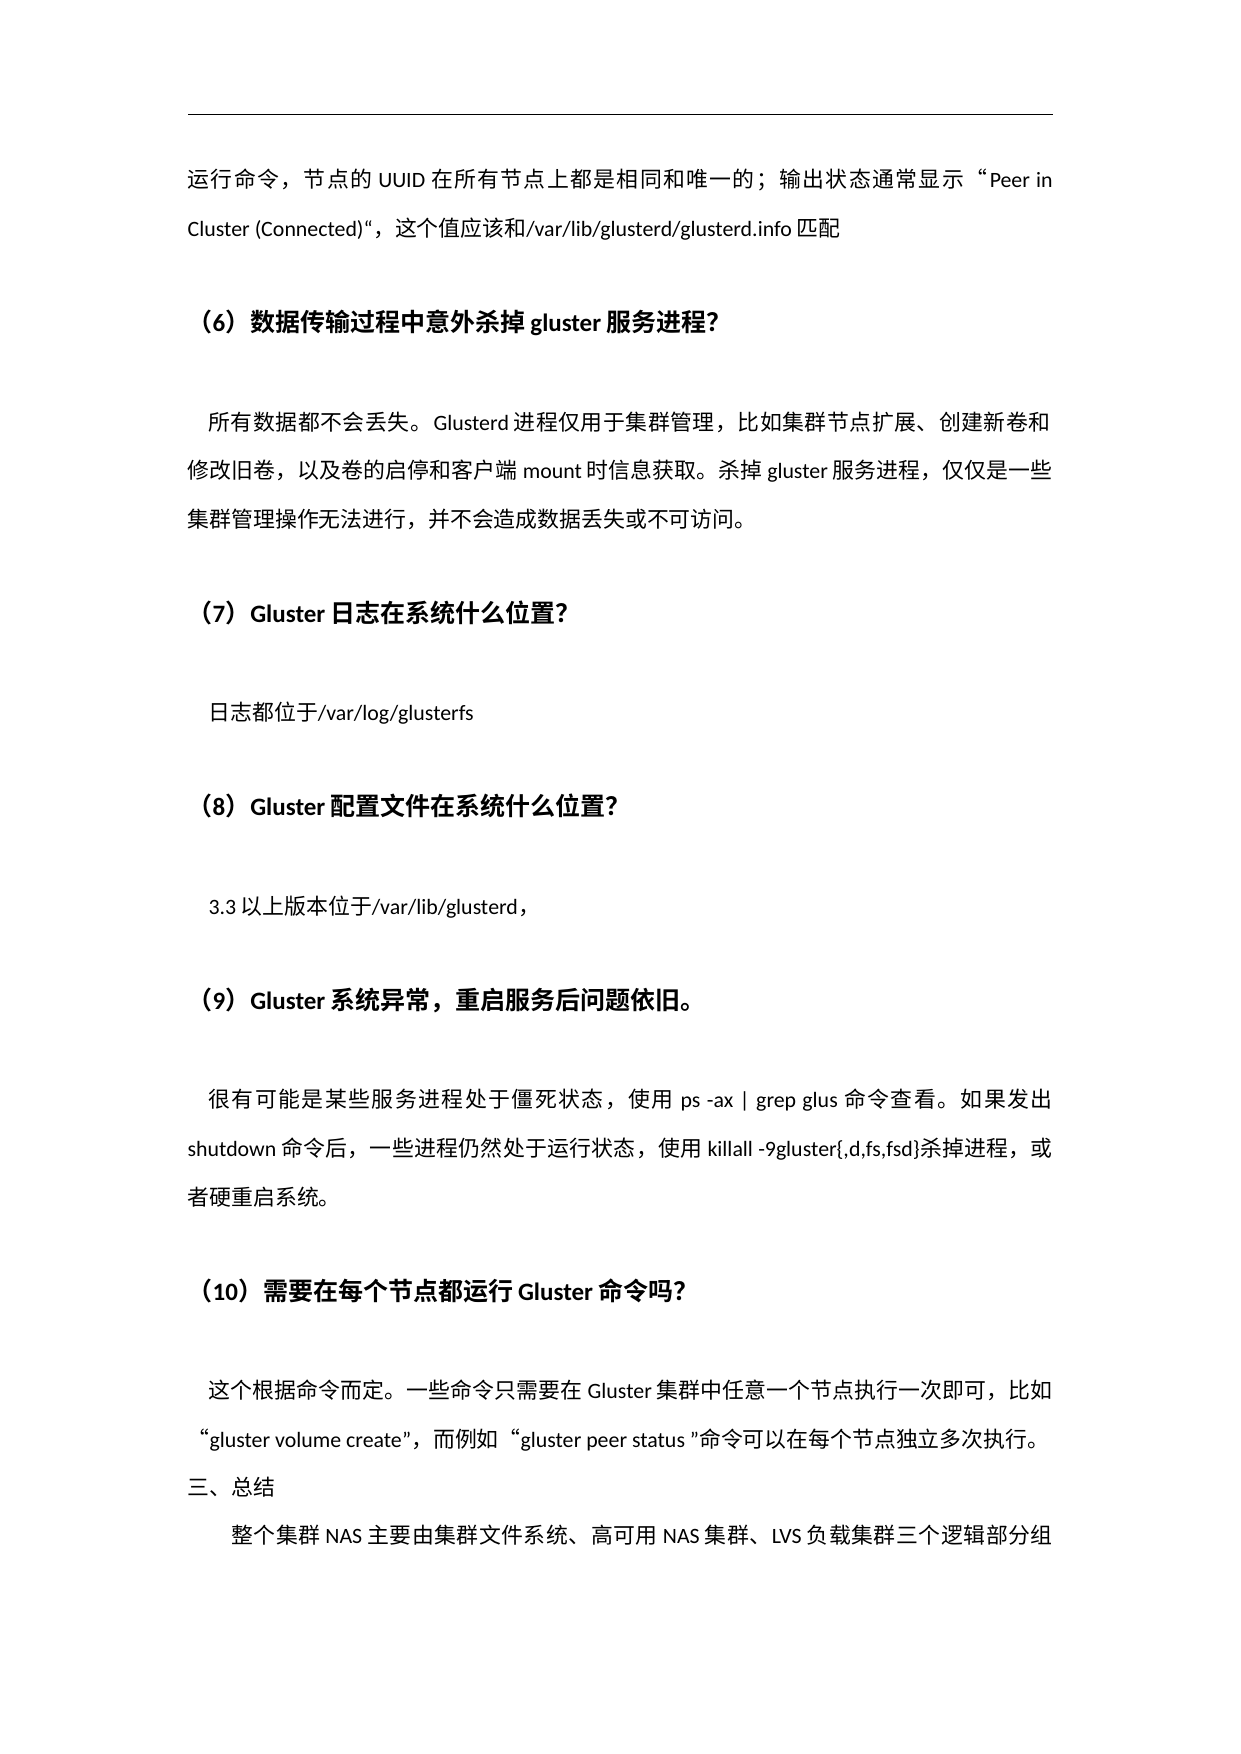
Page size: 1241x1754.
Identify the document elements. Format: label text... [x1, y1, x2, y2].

text 很有可能是某些服务进程处于僵死状态，使用ps -ax | grep glus命令查看。如果发出shutdown命令后，一些进程仍然处于运行状态，使用killall -9gluster{,d,fs,fsd}杀掉进程，或者硬重启系统。 [187, 1082, 1053, 1212]
subtitle （9）Gluster系统异常，重启服务后问题依旧。 [187, 966, 1053, 1031]
text 日志都位于/var/log/glusterfs [187, 695, 1053, 727]
subtitle （10）需要在每个节点都运行Gluster命令吗？ [187, 1257, 1053, 1322]
subtitle （8）Gluster配置文件在系统什么位置？ [187, 772, 1053, 837]
list 三、总结 [187, 1469, 1053, 1502]
text 3.3以上版本位于/var/lib/glusterd， [187, 888, 1053, 921]
text 所有数据都不会丢失。Glusterd进程仅用于集群管理，比如集群节点扩展、创建新卷和修改旧卷，以及卷的启停和客户端mount时信息获取。杀掉gluster服务进程，仅仅是一些集群管理操作无法进行，并不会造成数据丢失或不可访问。 [187, 404, 1053, 534]
text 这个根据命令而定。一些命令只需要在Gluster集群中任意一个节点执行一次即可，比如“gluster volume create”，而例如“gluster peer status ”命令可以在每个节点独立多次执行。 [187, 1372, 1053, 1454]
subtitle （6）数据传输过程中意外杀掉gluster服务进程？ [187, 288, 1053, 353]
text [187, 1518, 1053, 1550]
subtitle （7）Gluster日志在系统什么位置？ [187, 579, 1053, 644]
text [187, 162, 1053, 243]
